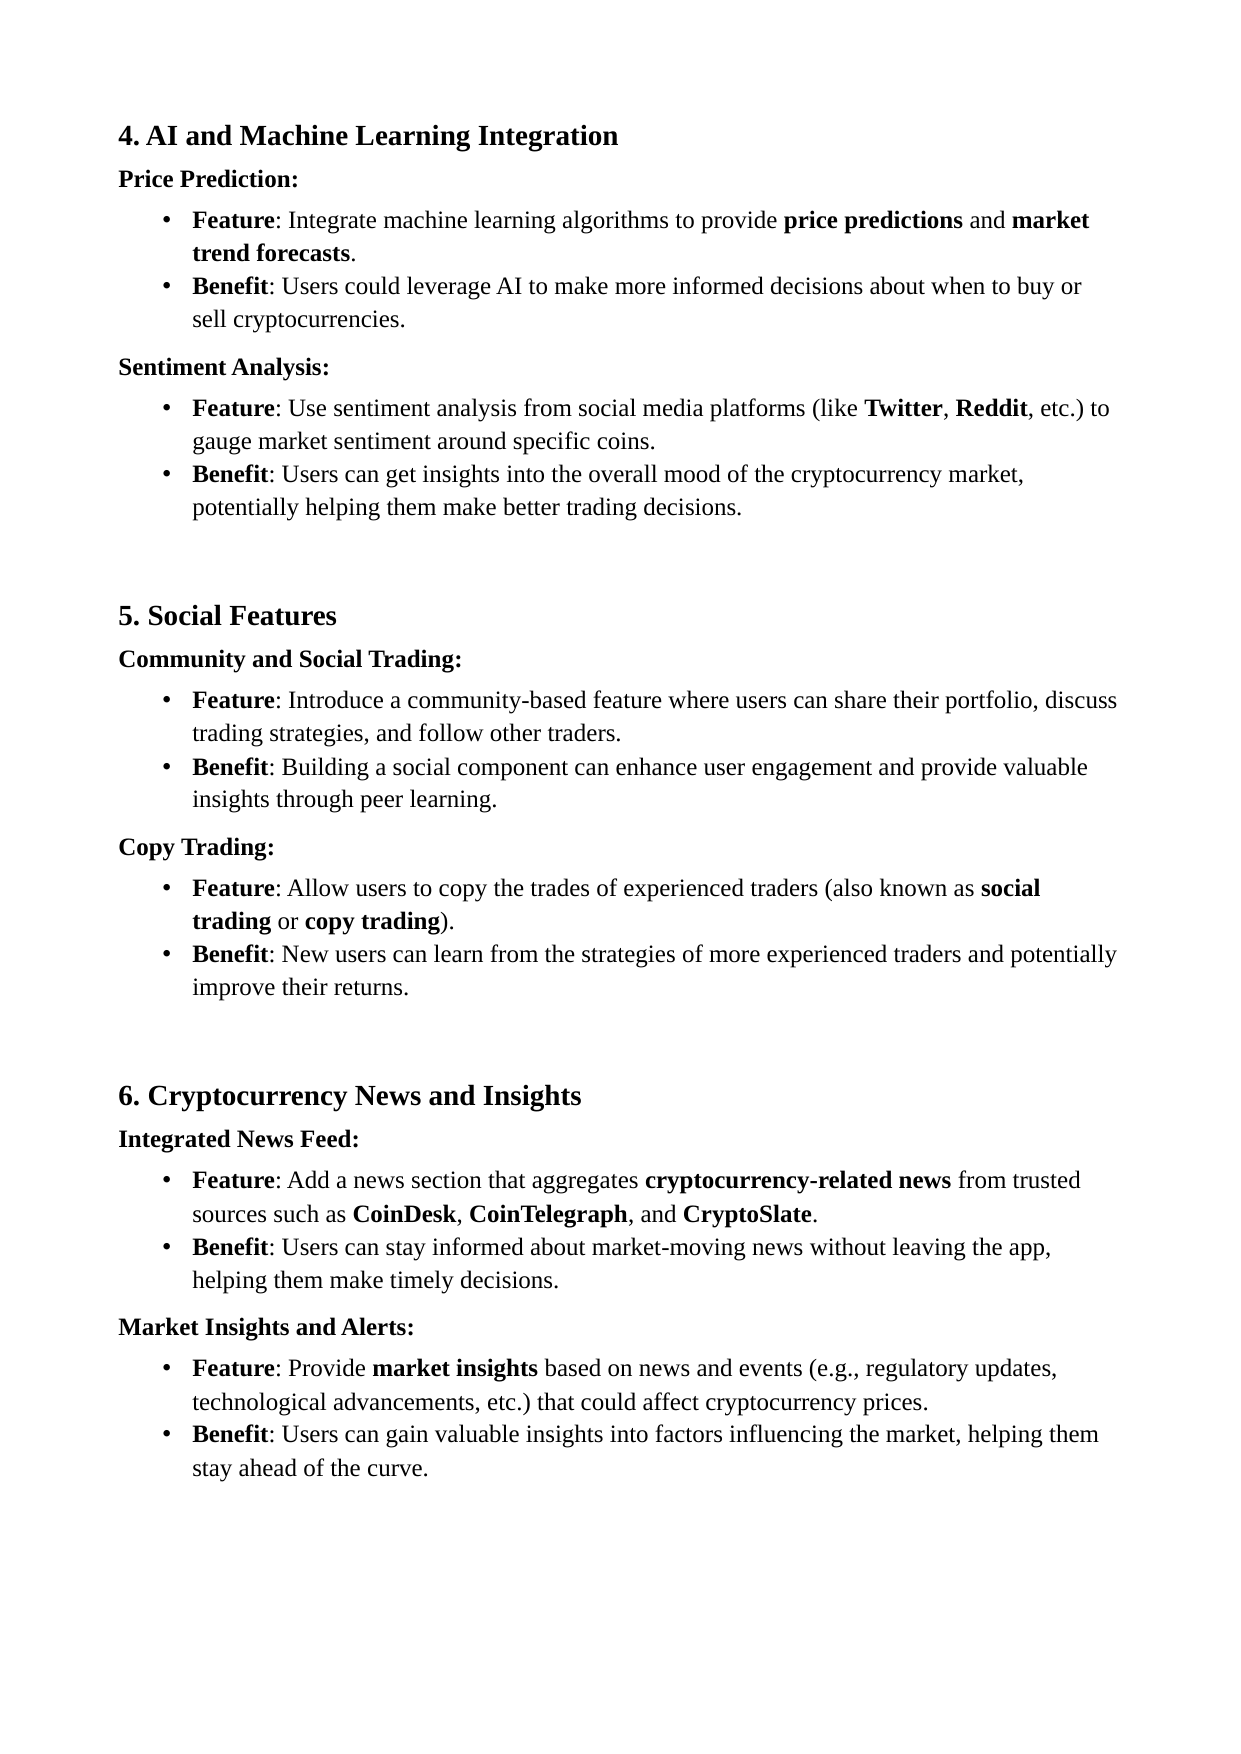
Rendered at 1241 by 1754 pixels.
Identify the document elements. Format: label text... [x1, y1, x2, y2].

list Benefit: Building a social component can enhance user engagement and provide valuable insights through peer learning. [162, 752, 1122, 813]
subtitle 4. AI and Machine Learning Integration [118, 118, 1122, 152]
subtitle 6. Cryptocurrency News and Insights [118, 1078, 1122, 1112]
subtitle Sentiment Analysis: [118, 352, 1122, 381]
list Feature: Allow users to copy the trades of experienced traders (also known as social trading or copy trading). [162, 873, 1122, 935]
list Benefit: New users can learn from the strategies of more experienced traders and potentially improve their returns. [162, 939, 1122, 1001]
subtitle Community and Social Trading: [118, 644, 1122, 673]
subtitle Market Insights and Alerts: [118, 1312, 1122, 1341]
list Feature: Integrate machine learning algorithms to provide price predictions and market trend forecasts. [162, 205, 1122, 267]
list Benefit: Users can stay informed about market-moving news without leaving the app, helping them make timely decisions. [162, 1232, 1122, 1293]
list Benefit: Users can gain valuable insights into factors influencing the market, helping them stay ahead of the curve. [162, 1419, 1122, 1481]
subtitle Integrated News Feed: [118, 1124, 1122, 1153]
list Feature: Provide market insights based on news and events (e.g., regulatory updates, technological advancements, etc.) that could affect cryptocurrency prices. [162, 1353, 1122, 1415]
list Benefit: Users can get insights into the overall mood of the cryptocurrency market, potentially helping them make better trading decisions. [162, 459, 1122, 521]
list Benefit: Users could leverage AI to make more informed decisions about when to buy or sell cryptocurrencies. [162, 271, 1122, 333]
list Feature: Add a news section that aggregates cryptocurrency-related news from trusted sources such as CoinDesk, CoinTelegraph, and CryptoSlate. [162, 1166, 1122, 1227]
subtitle 5. Social Features [118, 598, 1122, 632]
subtitle Copy Trading: [118, 832, 1122, 861]
list Feature: Use sentiment analysis from social media platforms (like Twitter, Reddit, etc.) to gauge market sentiment around specific coins. [162, 393, 1122, 455]
list Feature: Introduce a community-based feature where users can share their portfolio, discuss trading strategies, and follow other traders. [162, 686, 1122, 747]
subtitle Price Prediction: [118, 164, 1122, 193]
